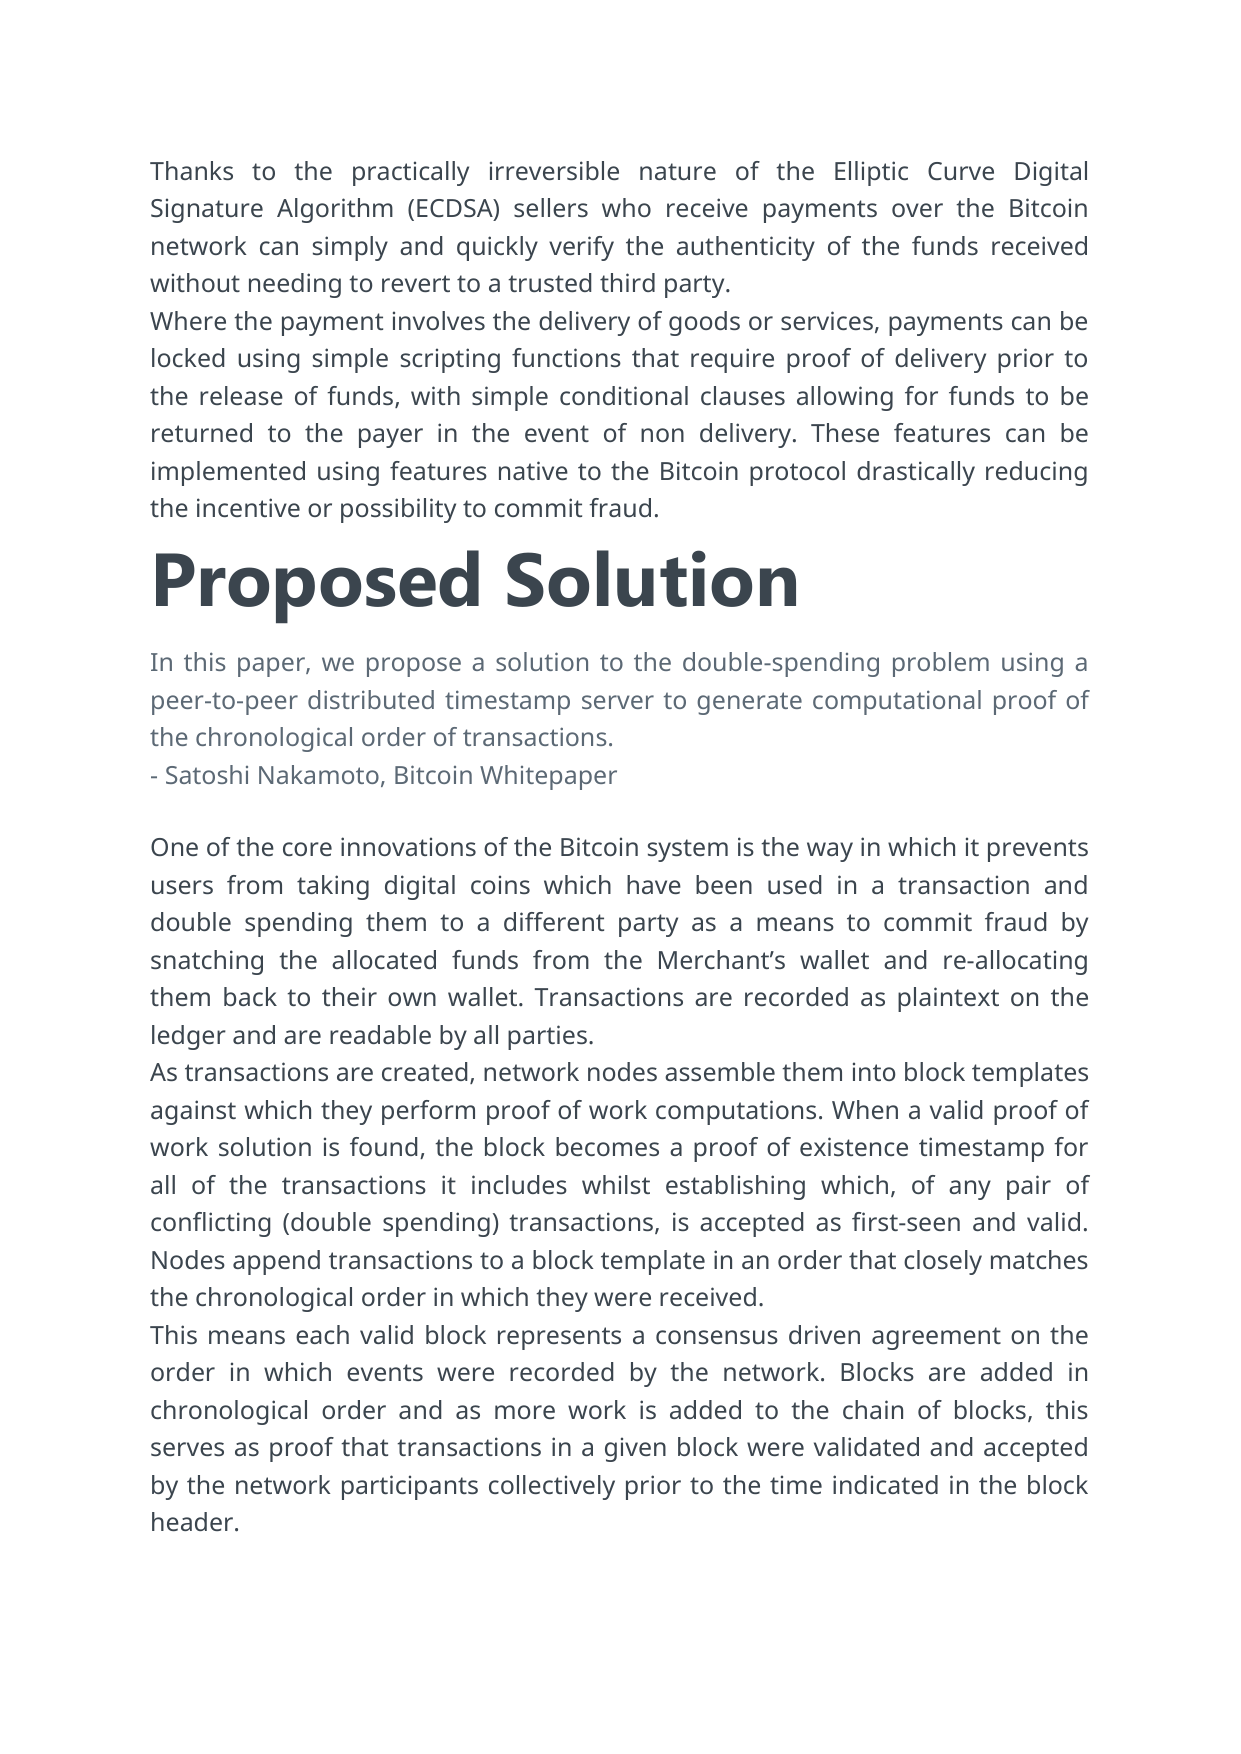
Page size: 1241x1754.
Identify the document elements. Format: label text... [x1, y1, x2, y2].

text Thanks to the practically irreversible nature of the Elliptic Curve Digital Signature Algorithm (ECDSA) sellers who receive payments over the Bitcoin network can simply and quickly verify the authenticity of the funds received without needing to revert to a trusted third party. [150, 150, 1090, 300]
text Where the payment involves the delivery of goods or services, payments can be locked using simple scripting functions that require proof of delivery prior to the release of funds, with simple conditional clauses allowing for funds to be returned to the payer in the event of non delivery. These features can be implemented using features native to the Bitcoin protocol drastically reducing the incentive or possibility to commit fraud. [150, 300, 1090, 525]
text As transactions are created, network nodes assemble them into block templates against which they perform proof of work computations. When a valid proof of work solution is found, the block becomes a proof of existence timestamp for all of the transactions it includes whilst establishing which, of any pair of conflicting (double spending) transactions, is accepted as first-seen and valid. Nodes append transactions to a block template in an order that closely matches the chronological order in which they were received. [150, 1051, 1090, 1314]
text In this paper, we propose a solution to the double-spending problem using a peer-to-peer distributed timestamp server to generate computational proof of the chronological order of transactions. [150, 641, 1090, 754]
text This means each valid block represents a consensus driven agreement on the order in which events were recorded by the network. Blocks are added in chronological order and as more work is added to the chain of blocks, this serves as proof that transactions in a given block were validated and accepted by the network participants collectively prior to the time indicated in the block header. [150, 1314, 1090, 1539]
text One of the core innovations of the Bitcoin system is the way in which it prevents users from taking digital coins which have been used in a transaction and double spending them to a different party as a means to commit fraud by snatching the allocated funds from the Merchant’s wallet and re-allocating them back to their own wallet. Transactions are recorded as plaintext on the ledger and are readable by all parties. [150, 826, 1090, 1051]
text - Satoshi Nakamoto, Bitcoin Whitepaper [150, 754, 1090, 791]
text Proposed Solution [150, 525, 1090, 625]
